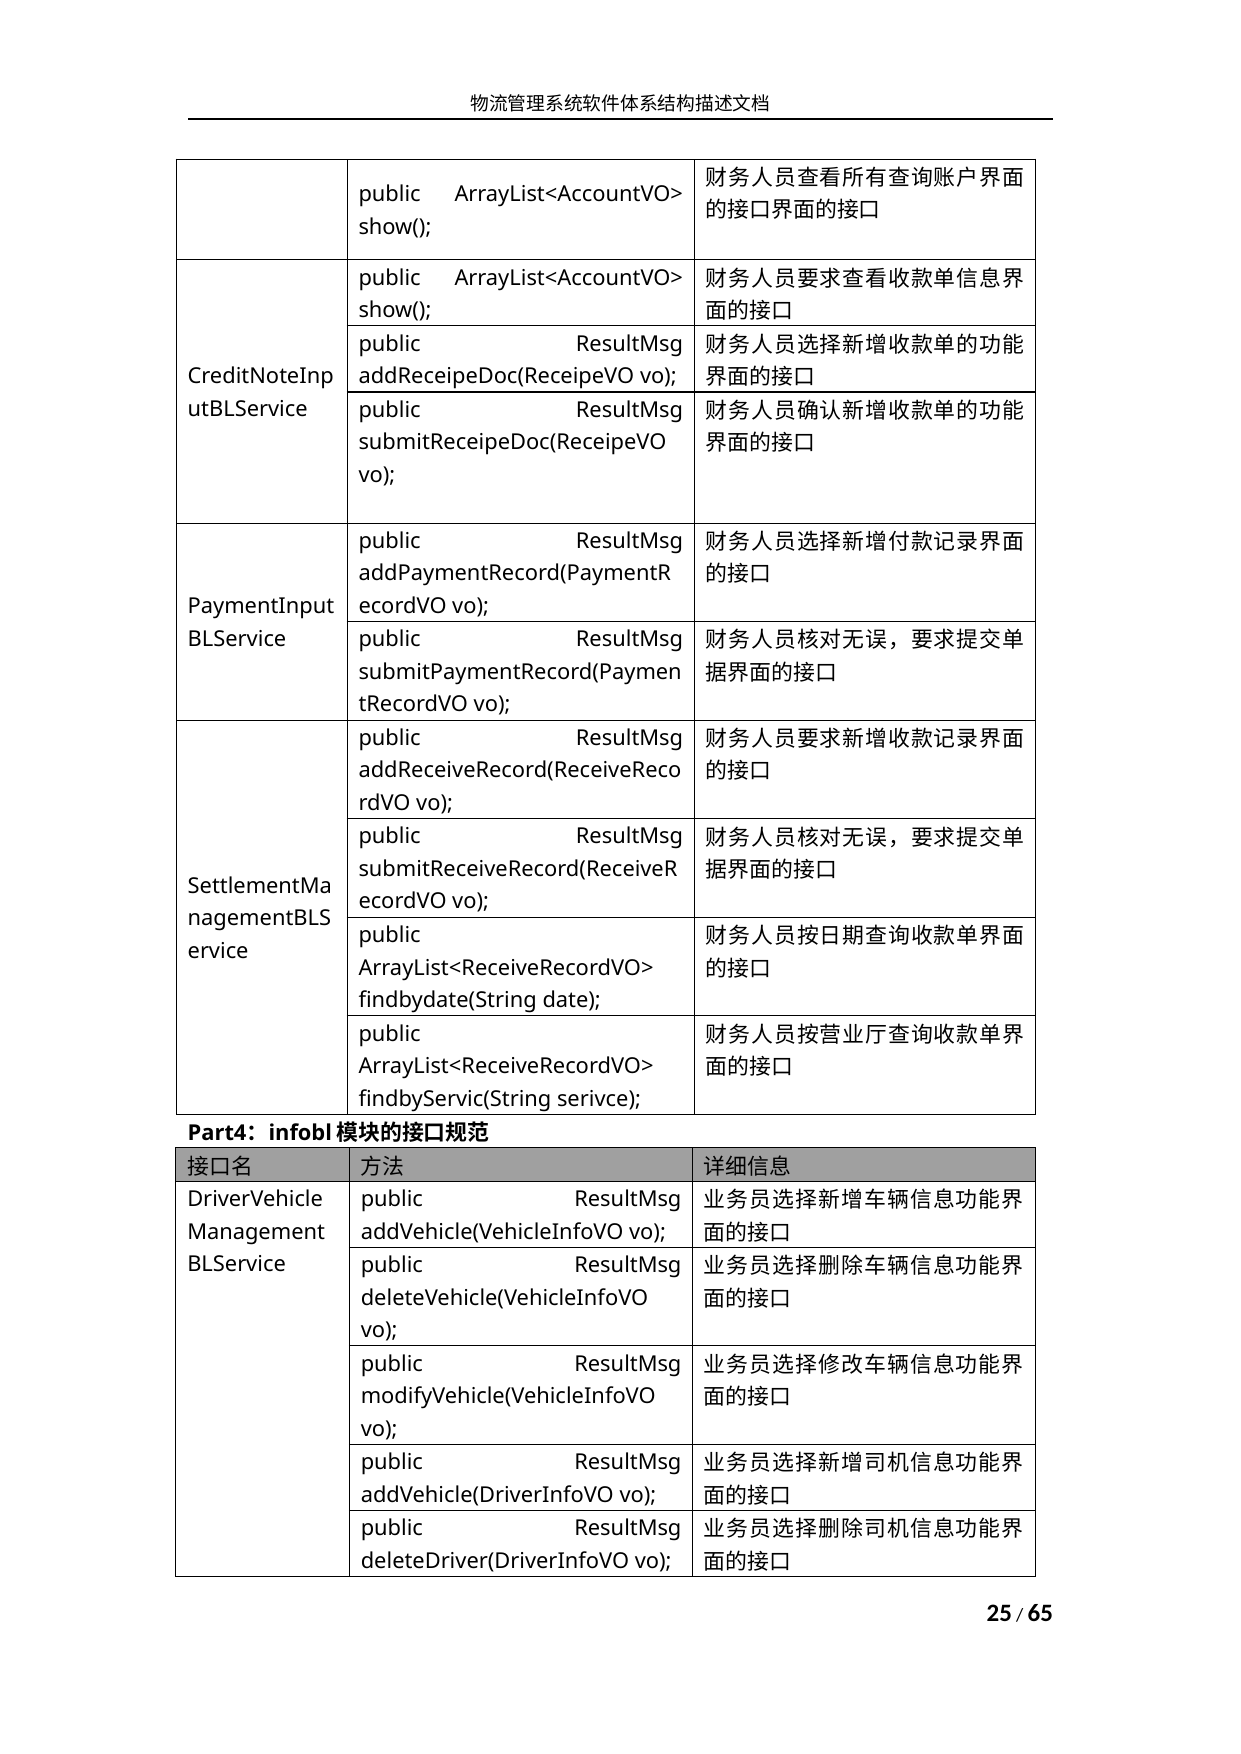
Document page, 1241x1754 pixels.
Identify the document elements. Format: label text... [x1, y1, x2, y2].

table_cell 业务员选择新增车辆信息功能界面的接口 [693, 1182, 1035, 1247]
table_cell public ResultMsg addReceiveRecord(ReceiveRecordVO vo); [348, 721, 694, 818]
table_cell 财务人员确认新增收款单的功能界面的接口 [695, 393, 1035, 522]
table_cell public ResultMsg submitReceiveRecord(ReceiveRecordVO vo); [348, 819, 694, 917]
table_cell 业务员选择修改车辆信息功能界面的接口 [693, 1346, 1035, 1444]
table_cell 财务人员要求查看收款单信息界面的接口 [695, 260, 1035, 325]
table_cell 财务人员查看所有查询账户界面的接口界面的接口 [695, 160, 1035, 259]
table_cell public ResultMsg modifyVehicle(VehicleInfoVO vo); [350, 1346, 692, 1444]
table_cell public ResultMsg submitPaymentRecord(PaymentRecordVO vo); [348, 622, 694, 719]
table_cell public ResultMsg deleteDriver(DriverInfoVO vo); [350, 1511, 692, 1576]
table_cell 业务员选择删除司机信息功能界面的接口 [693, 1511, 1035, 1576]
table_cell PaymentInputBLService [177, 524, 347, 719]
table_cell 财务人员选择新增收款单的功能界面的接口 [695, 326, 1035, 391]
table_cell public ArrayList<AccountVO> show(); [348, 160, 694, 259]
table_cell public ResultMsg submitReceipeDoc(ReceipeVO vo); [348, 393, 694, 522]
table_cell public ResultMsg addVehicle(VehicleInfoVO vo); [350, 1182, 692, 1247]
table_cell 财务人员选择新增付款记录界面的接口 [695, 524, 1035, 621]
table_cell 财务人员按日期查询收款单界面的接口 [695, 918, 1035, 1015]
table_cell 财务人员核对无误，要求提交单据界面的接口 [695, 622, 1035, 719]
table_cell 业务员选择新增司机信息功能界面的接口 [693, 1445, 1035, 1510]
table_header 方法 [350, 1148, 692, 1181]
table_header 详细信息 [693, 1148, 1035, 1181]
table_cell public ArrayList<ReceiveRecordVO> findbydate(String date); [348, 918, 694, 1015]
table_cell SettlementManagementBLService [177, 721, 347, 1114]
table_cell CreditNoteInputBLService [177, 260, 347, 522]
table_cell DriverVehicleManagementBLService [176, 1182, 349, 1576]
table_cell 财务人员要求新增收款记录界面的接口 [695, 721, 1035, 818]
table_cell 财务人员按营业厅查询收款单界面的接口 [695, 1016, 1035, 1114]
table_cell public ResultMsg addPaymentRecord(PaymentRecordVO vo); [348, 524, 694, 621]
table_cell 财务人员核对无误，要求提交单据界面的接口 [695, 819, 1035, 917]
table_cell 业务员选择删除车辆信息功能界面的接口 [693, 1248, 1035, 1345]
table_cell public ArrayList<ReceiveRecordVO> findbyServic(String serivce); [348, 1016, 694, 1114]
table_header 接口名 [176, 1148, 349, 1181]
table_cell public ResultMsg deleteVehicle(VehicleInfoVO vo); [350, 1248, 692, 1345]
table_cell public ArrayList<AccountVO> show(); [348, 260, 694, 325]
table_cell public ResultMsg addVehicle(DriverInfoVO vo); [350, 1445, 692, 1510]
table_cell public ResultMsg addReceipeDoc(ReceipeVO vo); [348, 326, 694, 391]
text Part4：infobl模块的接口规范 [187, 1115, 1053, 1147]
